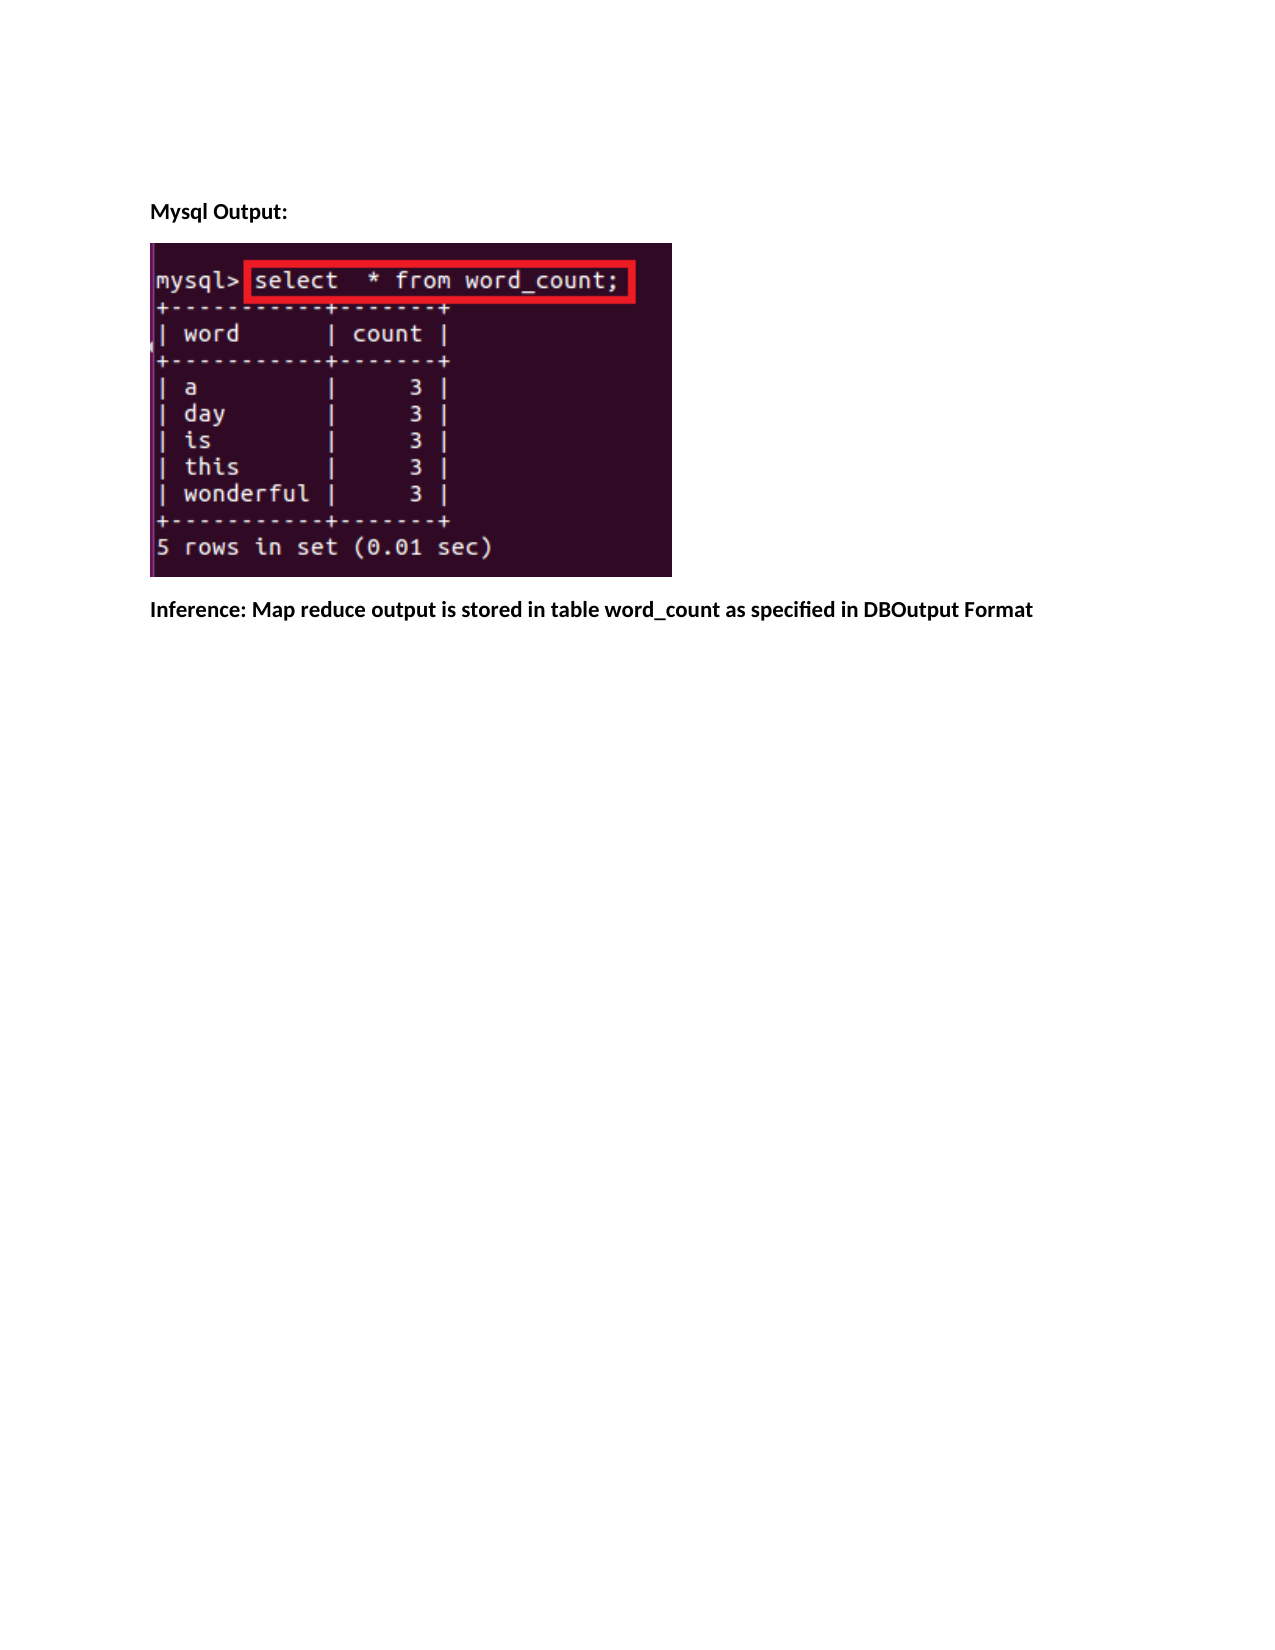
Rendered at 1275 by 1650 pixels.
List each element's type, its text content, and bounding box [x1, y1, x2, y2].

text Inference: Map reduce output is stored in table word_count as specified in DBOutput Format [150, 595, 1125, 623]
text Mysql Output: [150, 197, 1125, 225]
picture [150, 243, 672, 577]
